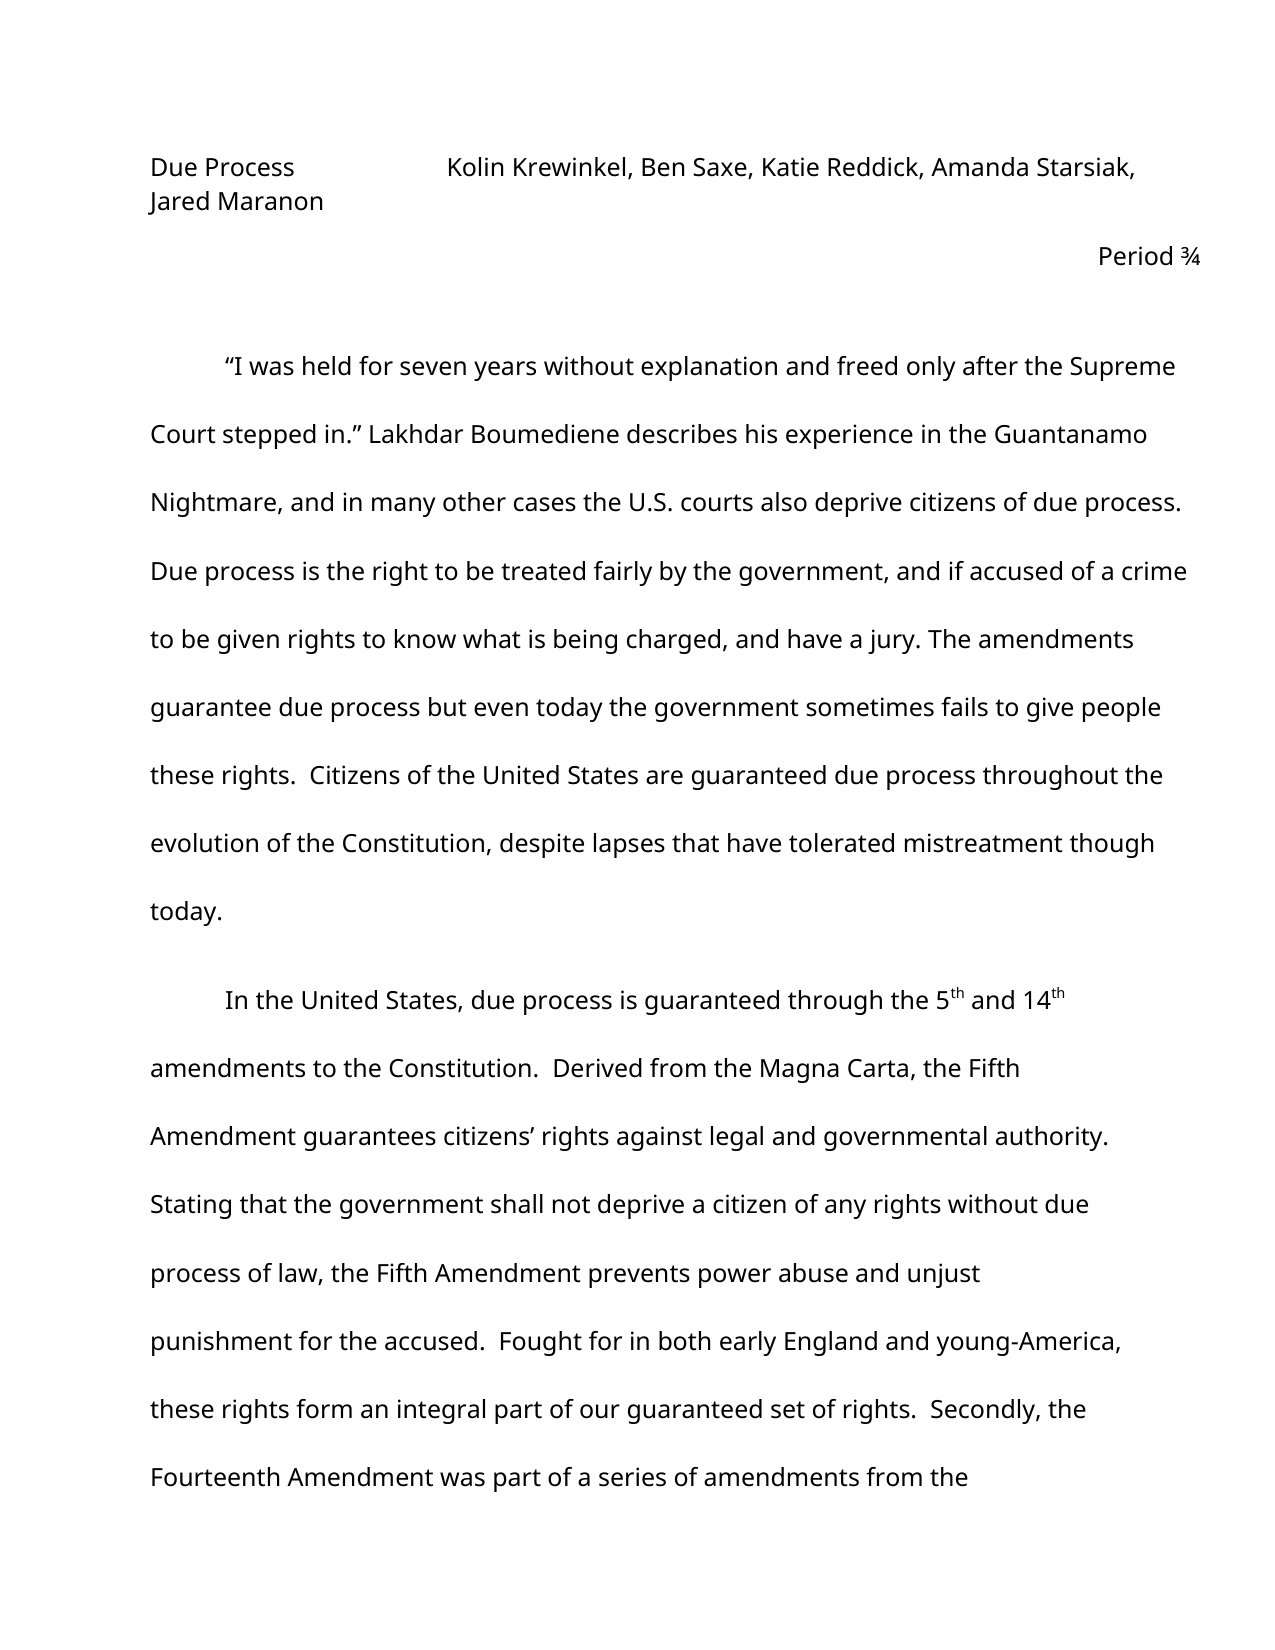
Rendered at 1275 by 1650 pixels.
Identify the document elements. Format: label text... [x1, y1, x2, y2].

text Period ¾ [150, 239, 1200, 273]
text “I was held for seven years without explanation and freed only after the Supreme Court stepped in.” Lakhdar Boumediene describes his experience in the Guantanamo Nightmare, and in many other cases the U.S. courts also deprive citizens of due process. Due process is the right to be treated fairly by the government, and if accused of a crime to be given rights to know what is being charged, and have a jury. The amendments guarantee due process but even today the government sometimes fails to give people these rights. Citizens of the United States are guaranteed due process throughout the evolution of the Constitution, despite lapses that have tolerated mistreatment though today. [150, 349, 1200, 928]
text Due Process Kolin Krewinkel, Ben Saxe, Katie Reddick, Amanda Starsiak, Jared Maranon [150, 150, 1200, 218]
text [150, 983, 1125, 1494]
